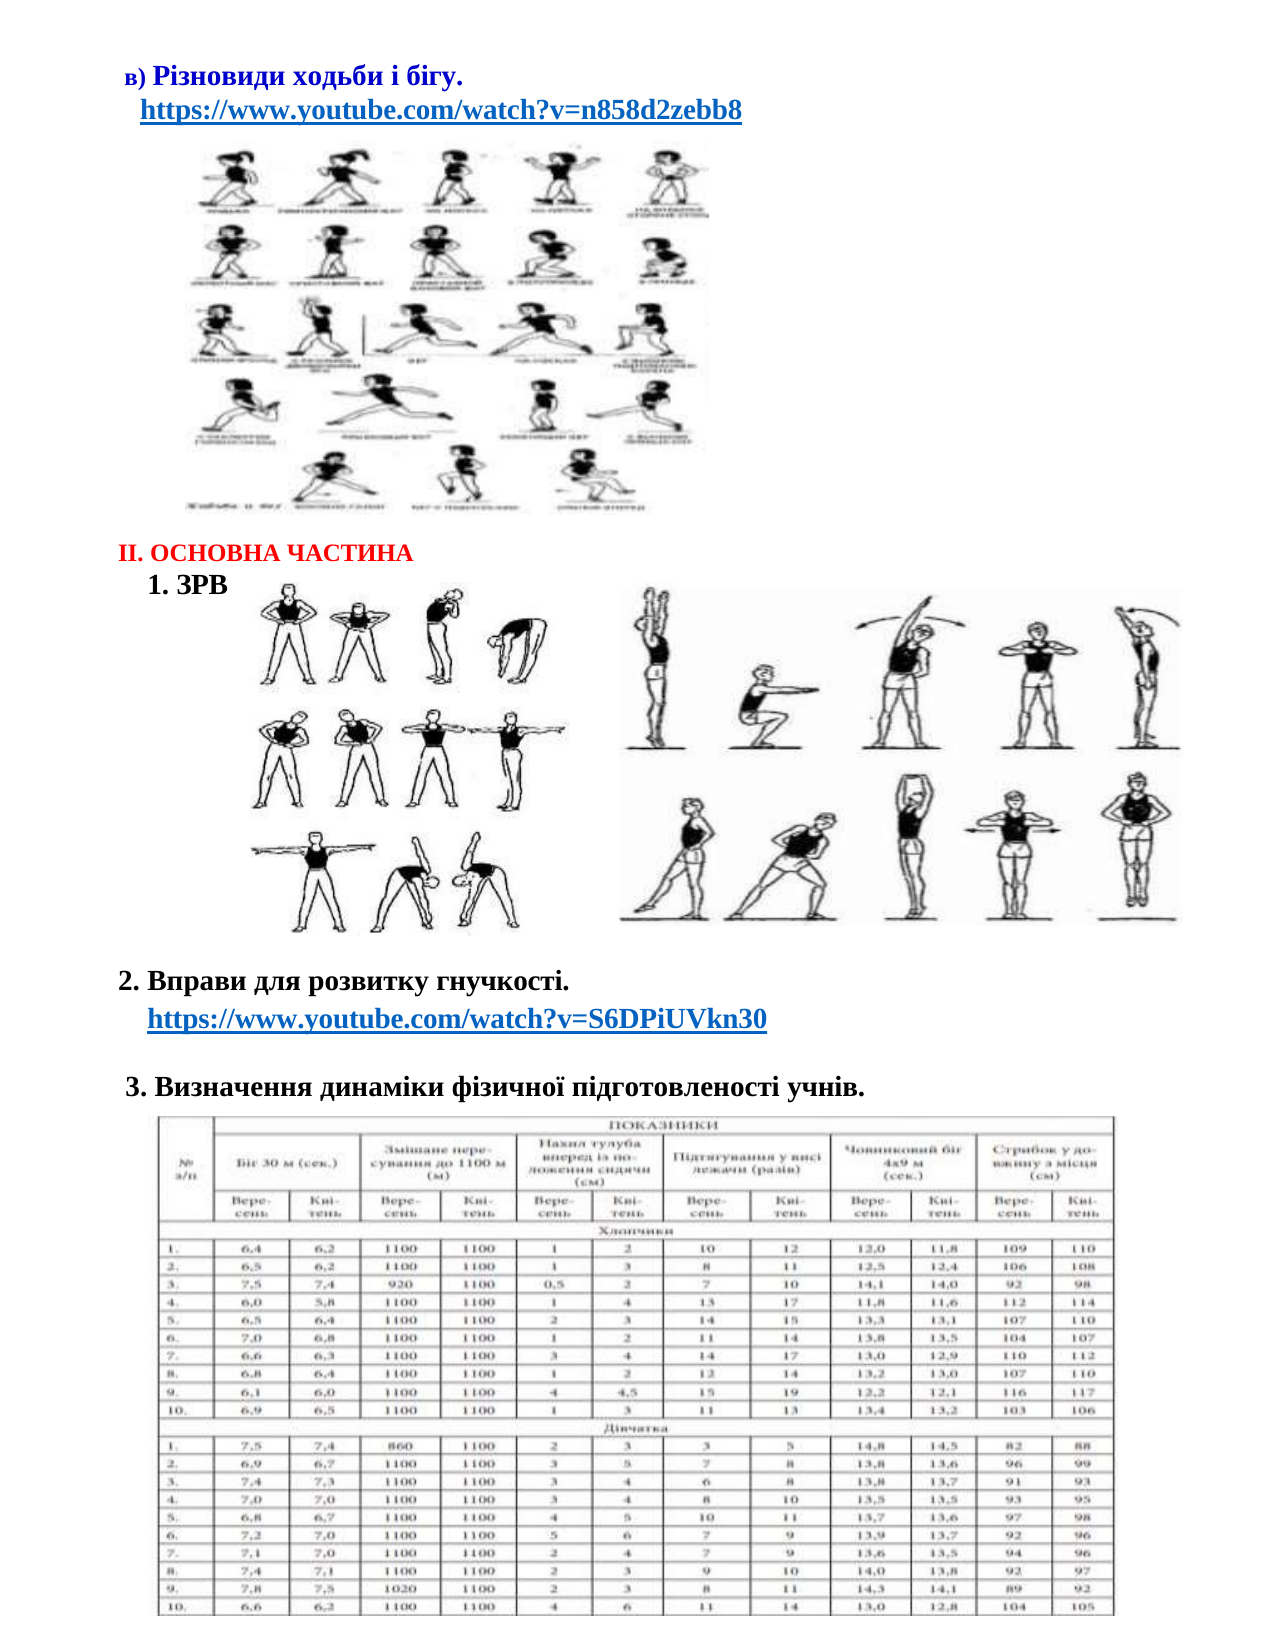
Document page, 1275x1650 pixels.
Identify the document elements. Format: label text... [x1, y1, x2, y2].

list ЗРВ [147, 567, 1254, 601]
text в) Різновиди ходьби і бігу. [124, 59, 1254, 92]
picture [185, 140, 710, 161]
text https://www.youtube.com/watch?v=S6DPiUVkn30 [147, 1001, 1254, 1035]
text https://www.youtube.com/watch?v=n858d2zebb8 [140, 92, 1254, 126]
picture [619, 582, 1184, 926]
picture [249, 582, 570, 936]
list Вправи для розвитку гнучкості. [118, 963, 1254, 996]
text ІІ. ОСНОВНА ЧАСТИНА [118, 161, 1254, 567]
picture [148, 1116, 1119, 1616]
list Визначення динаміки фізичної підготовленості учнів. [125, 1069, 1254, 1102]
